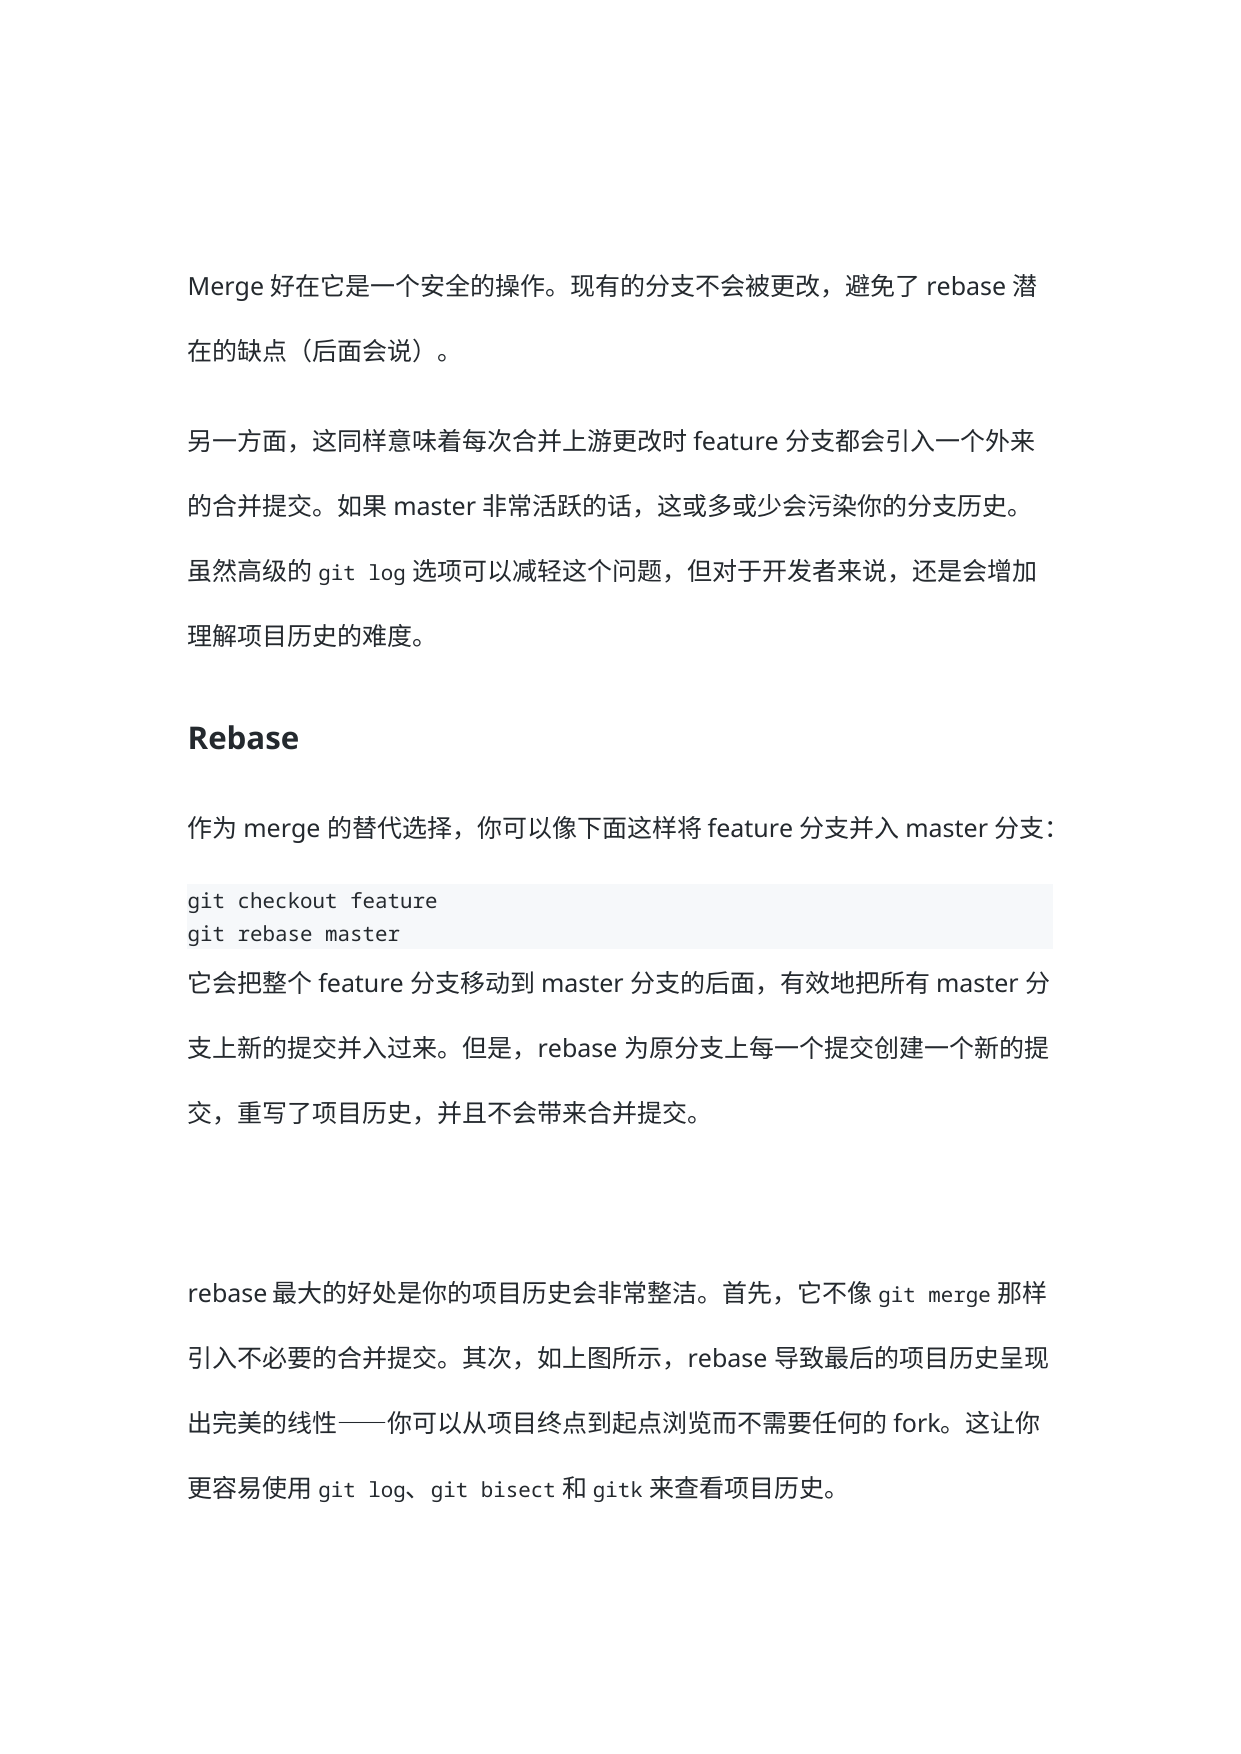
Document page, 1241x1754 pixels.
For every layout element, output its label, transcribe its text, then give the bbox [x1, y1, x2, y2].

text 另一方面，这同样意味着每次合并上游更改时 feature 分支都会引入一个外来的合并提交。如果 master 非常活跃的话，这或多或少会污染你的分支历史。虽然高级的 git log 选项可以减轻这个问题，但对于开发者来说，还是会增加理解项目历史的难度。 [187, 407, 1053, 667]
text git rebase master [187, 917, 1053, 949]
text Rebase [187, 704, 1053, 769]
text git checkout feature [187, 884, 1053, 917]
text rebase最大的好处是你的项目历史会非常整洁。首先，它不像 git merge 那样引入不必要的合并提交。其次，如上图所示，rebase 导致最后的项目历史呈现出完美的线性——你可以从项目终点到起点浏览而不需要任何的 fork。这让你更容易使用 git log、git bisect 和 gitk 来查看项目历史。 [187, 1259, 1053, 1519]
text 它会把整个 feature 分支移动到 master 分支的后面，有效地把所有 master 分支上新的提交并入过来。但是，rebase 为原分支上每一个提交创建一个新的提交，重写了项目历史，并且不会带来合并提交。 [187, 949, 1053, 1144]
text Merge 好在它是一个安全的操作。现有的分支不会被更改，避免了 rebase 潜在的缺点（后面会说）。 [187, 252, 1053, 382]
text 作为 merge 的替代选择，你可以像下面这样将 feature 分支并入 master 分支： [187, 794, 1053, 859]
